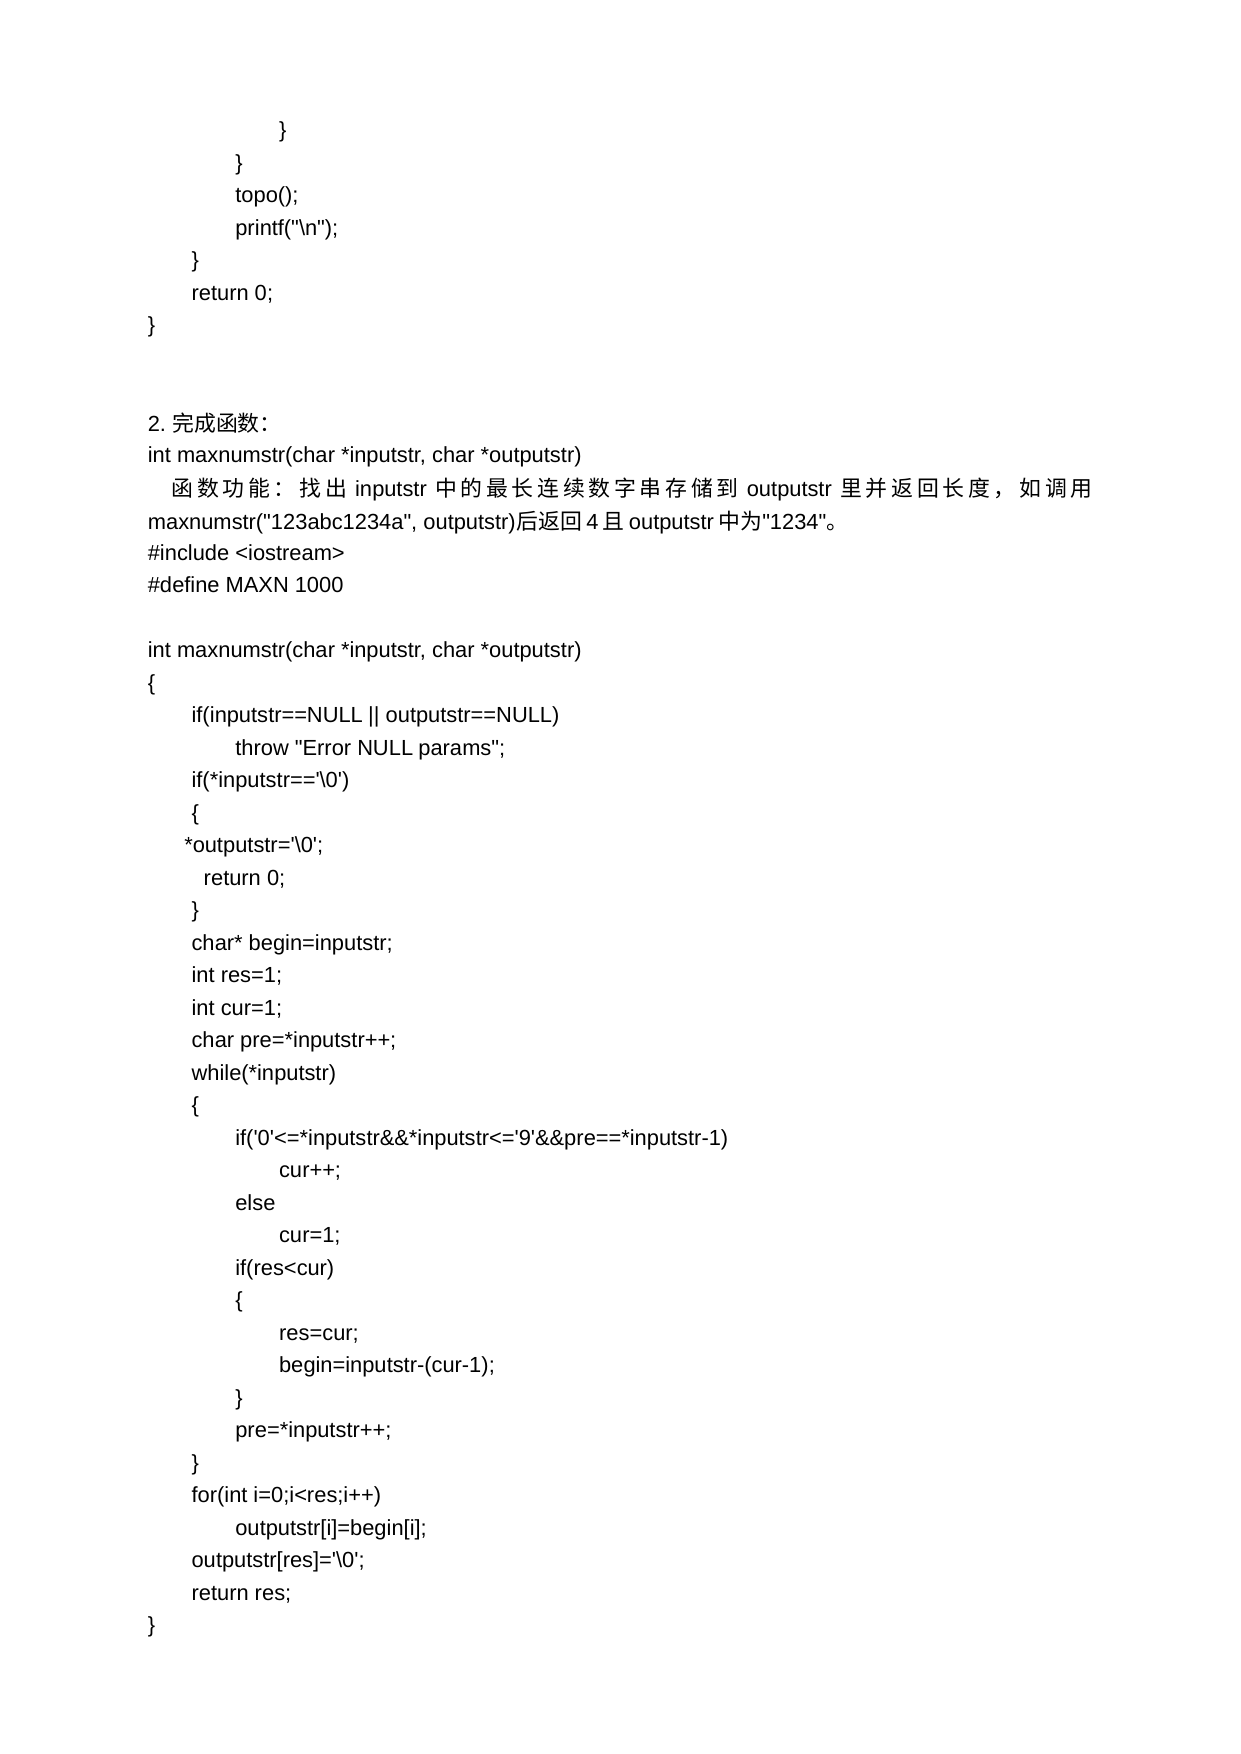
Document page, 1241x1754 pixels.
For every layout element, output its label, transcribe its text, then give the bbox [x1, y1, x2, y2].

text if(*inputstr=='\0') [148, 763, 1092, 796]
text #define MAXN 1000 [148, 568, 1092, 601]
text { [148, 666, 1092, 698]
text outputstr[i]=begin[i]; [148, 1511, 1092, 1543]
text { [148, 796, 1092, 828]
text topo(); [148, 178, 1092, 211]
text cur=1; [148, 1218, 1092, 1251]
text } [148, 1381, 1092, 1413]
text if(inputstr==NULL || outputstr==NULL) [148, 698, 1092, 731]
text outputstr[res]='\0'; [148, 1543, 1092, 1576]
text 2. 完成函数： [148, 406, 1092, 438]
text int maxnumstr(char *inputstr, char *outputstr) [148, 633, 1092, 666]
text int cur=1; [148, 991, 1092, 1023]
text { [148, 1283, 1092, 1316]
text int maxnumstr(char *inputstr, char *outputstr) [148, 438, 1092, 471]
text } [148, 243, 1092, 276]
text { [148, 1088, 1092, 1121]
text printf("\n"); [148, 211, 1092, 243]
text return res; [148, 1576, 1092, 1608]
text } [148, 893, 1092, 926]
text return 0; [148, 276, 1092, 308]
text return 0; [148, 861, 1092, 893]
text for(int i=0;i<res;i++) [148, 1478, 1092, 1511]
text else [148, 1186, 1092, 1218]
text res=cur; [148, 1316, 1092, 1348]
text } [148, 1608, 1092, 1641]
text while(*inputstr) [148, 1056, 1092, 1088]
text cur++; [148, 1153, 1092, 1186]
text } [148, 308, 1092, 341]
text throw "Error NULL params"; [148, 731, 1092, 763]
text pre=*inputstr++; [148, 1413, 1092, 1446]
text char* begin=inputstr; [148, 926, 1092, 958]
text 函数功能：找出inputstr中的最长连续数字串存储到outputstr里并返回长度，如调用maxnumstr("123abc1234a", outputstr)后返回4且outputstr中为"1234"。 [148, 471, 1092, 536]
text } [148, 146, 1092, 178]
text } [148, 113, 1092, 146]
text int res=1; [148, 958, 1092, 991]
text begin=inputstr-(cur-1); [148, 1348, 1092, 1381]
text if('0'<=*inputstr&&*inputstr<='9'&&pre==*inputstr-1) [148, 1121, 1092, 1153]
text *outputstr='\0'; [148, 828, 1092, 861]
text } [148, 1446, 1092, 1478]
text if(res<cur) [148, 1251, 1092, 1283]
text #include <iostream> [148, 536, 1092, 568]
text char pre=*inputstr++; [148, 1023, 1092, 1056]
